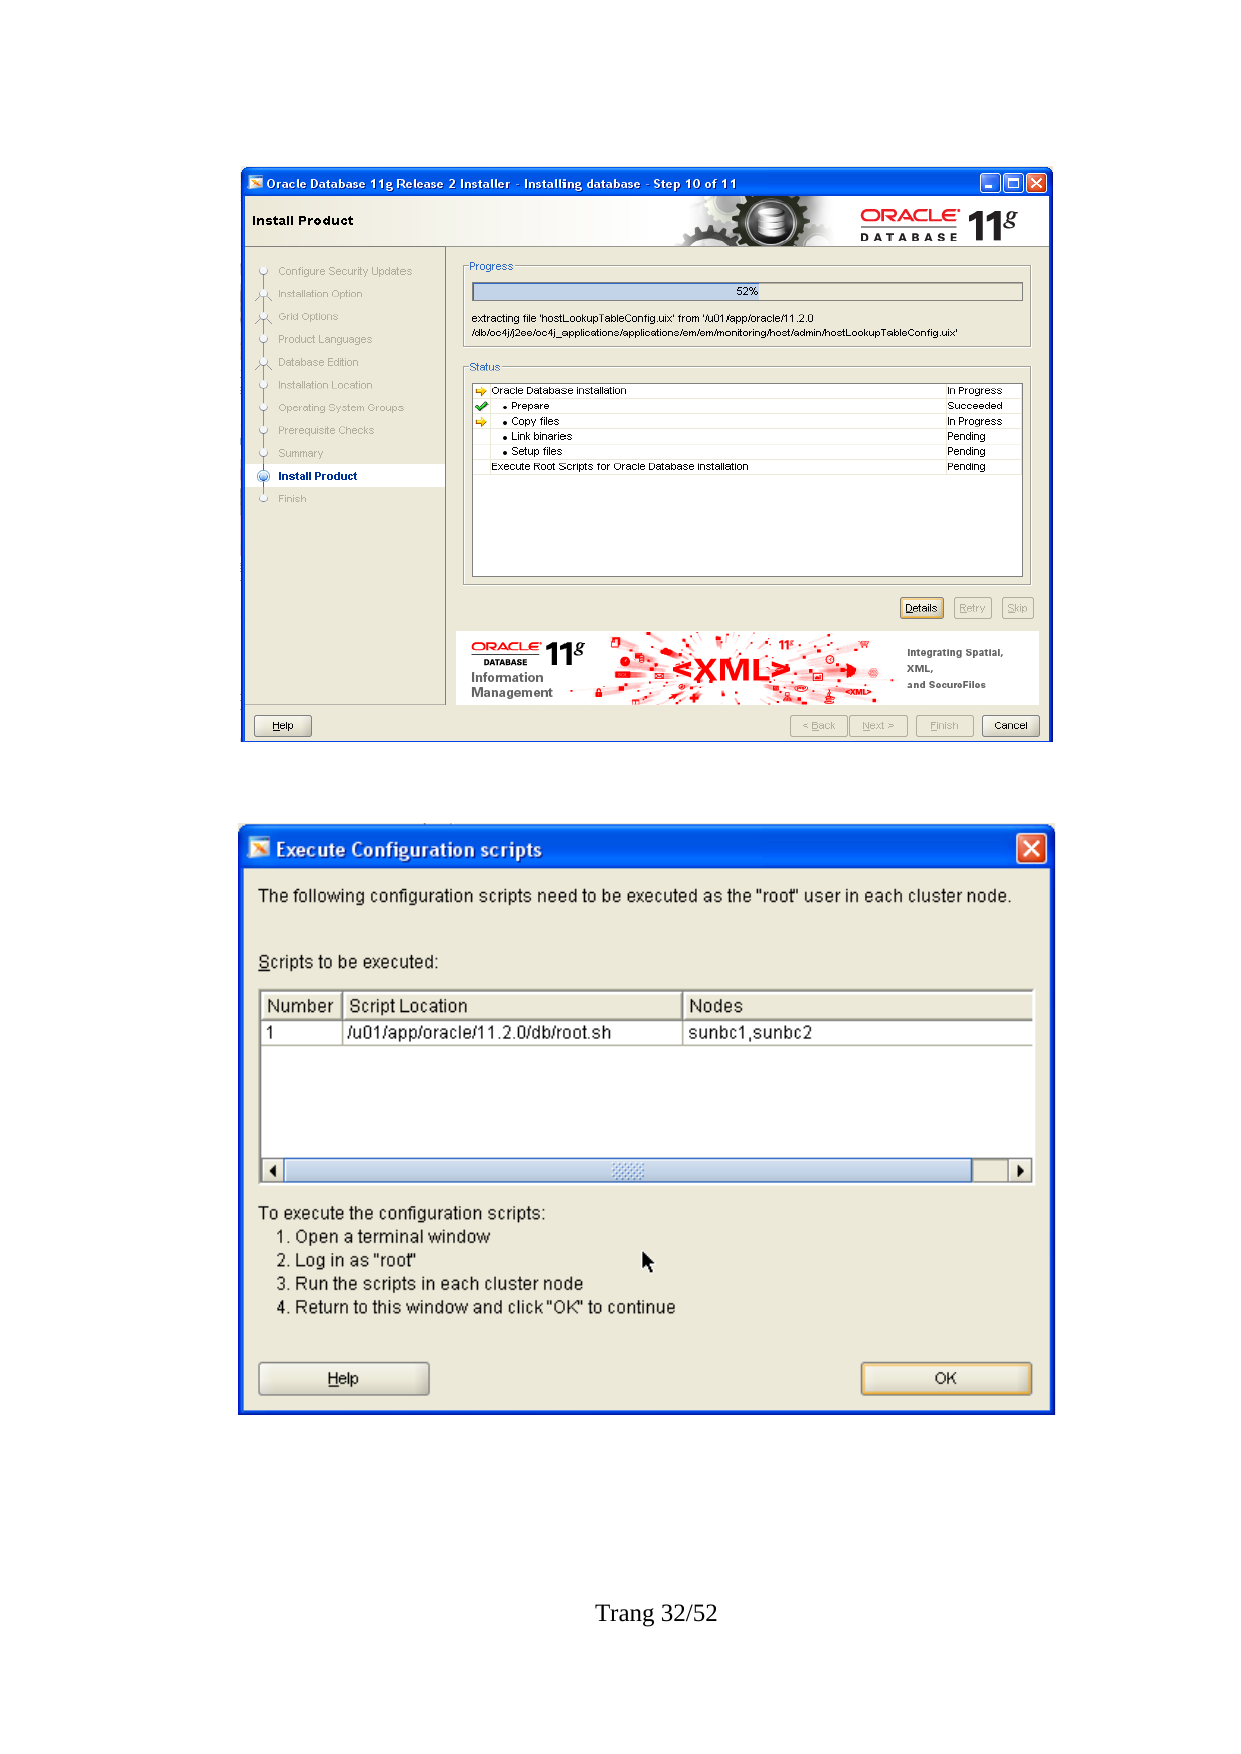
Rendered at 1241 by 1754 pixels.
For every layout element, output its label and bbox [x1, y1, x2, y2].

picture [238, 823, 1056, 1415]
picture [240, 166, 1053, 742]
